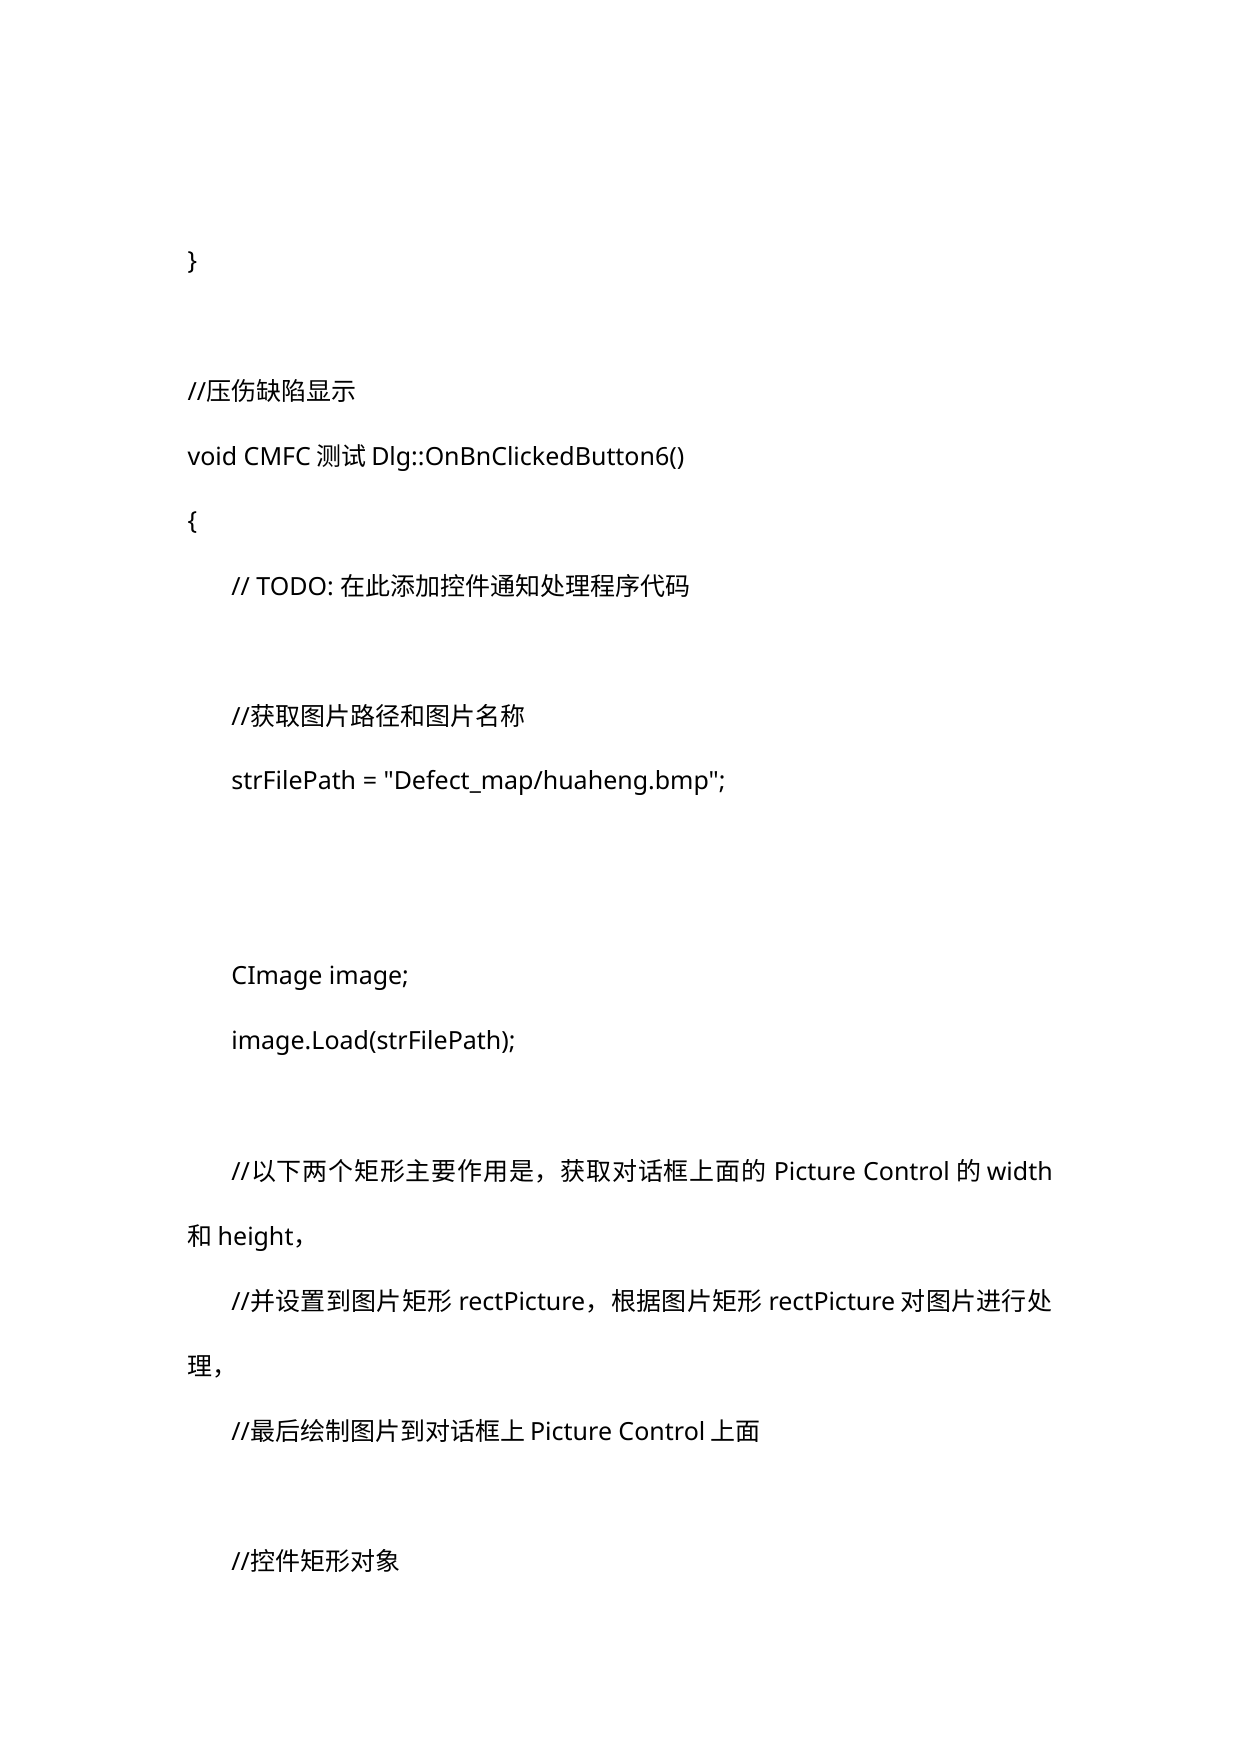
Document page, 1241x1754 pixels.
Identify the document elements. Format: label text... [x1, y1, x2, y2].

text // TODO: 在此添加控件通知处理程序代码 [187, 552, 1053, 617]
text strFilePath = "Defect_map/huaheng.bmp"; [187, 747, 1053, 812]
text //压伤缺陷显示 [187, 357, 1053, 422]
text //获取图片路径和图片名称 [187, 682, 1053, 747]
text CImage image; [187, 942, 1053, 1007]
text //控件矩形对象 [187, 1527, 1053, 1592]
text //最后绘制图片到对话框上Picture Control上面 [187, 1397, 1053, 1462]
text } [187, 227, 1053, 292]
text //以下两个矩形主要作用是，获取对话框上面的Picture Control的width和height， [187, 1137, 1053, 1267]
text //并设置到图片矩形rectPicture，根据图片矩形rectPicture对图片进行处理， [187, 1267, 1053, 1397]
text void CMFC测试Dlg::OnBnClickedButton6() [187, 422, 1053, 487]
text { [187, 487, 1053, 552]
text image.Load(strFilePath); [187, 1007, 1053, 1072]
